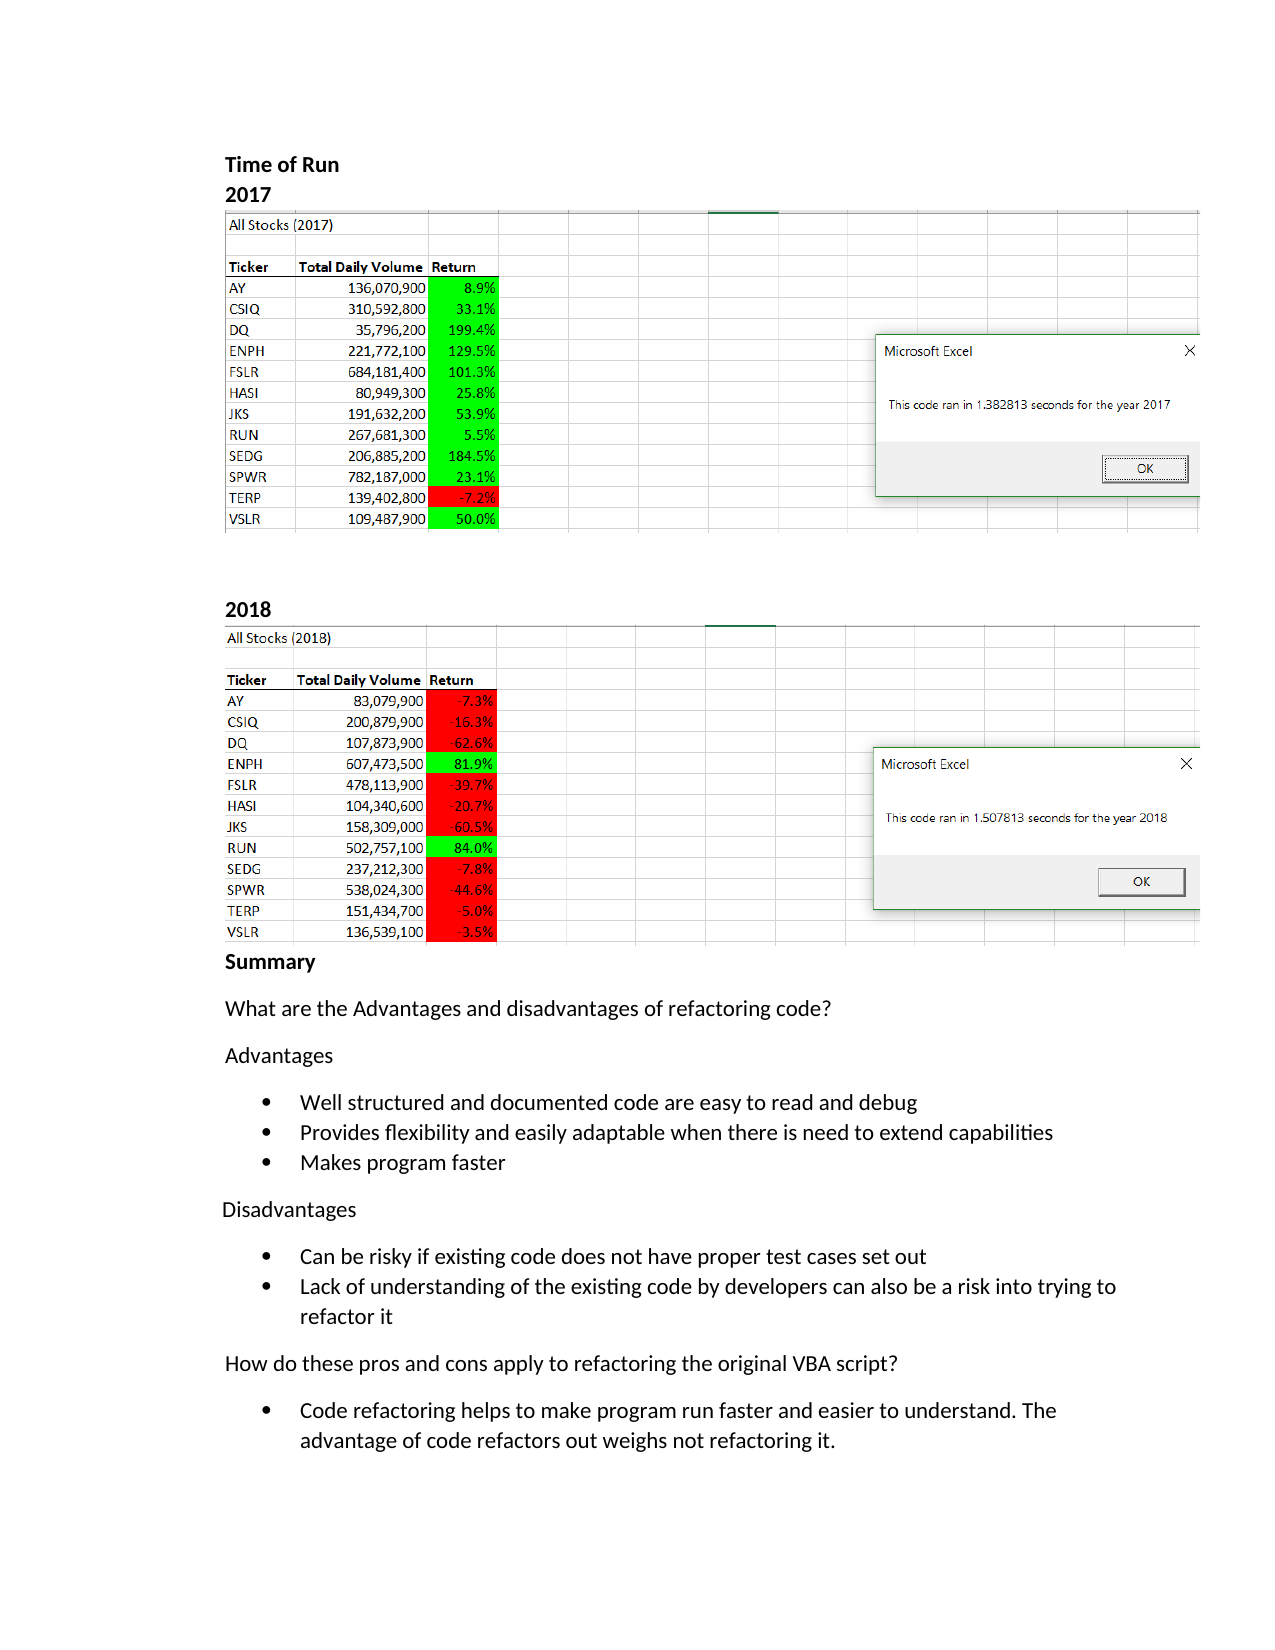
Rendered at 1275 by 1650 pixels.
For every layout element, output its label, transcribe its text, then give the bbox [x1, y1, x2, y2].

picture [225, 210, 1200, 533]
list 2018 [225, 595, 1125, 623]
list Provides flexibility and easily adaptable when there is need to extend capabilities [262, 1118, 1125, 1146]
text Disadvantages [150, 1195, 1125, 1223]
picture [225, 625, 1200, 946]
list Lack of understanding of the existing code by developers can also be a risk into trying to refactor it [262, 1272, 1125, 1331]
list Code refactoring helps to make program run faster and easier to understand. The advantage of code refactors out weighs not refactoring it. [262, 1396, 1125, 1454]
list Makes program faster [262, 1148, 1125, 1176]
list Summary [225, 947, 1125, 975]
list Can be risky if existing code does not have proper test cases set out [262, 1242, 1125, 1270]
list Time of Run [225, 150, 1125, 178]
text Advantages [225, 1041, 1125, 1069]
list 2017 [225, 180, 1125, 208]
text What are the Advantages and disadvantages of refactoring code? [225, 994, 1125, 1022]
list Well structured and documented code are easy to read and debug [262, 1088, 1125, 1116]
text How do these pros and cons apply to refactoring the original VBA script? [225, 1349, 1125, 1377]
